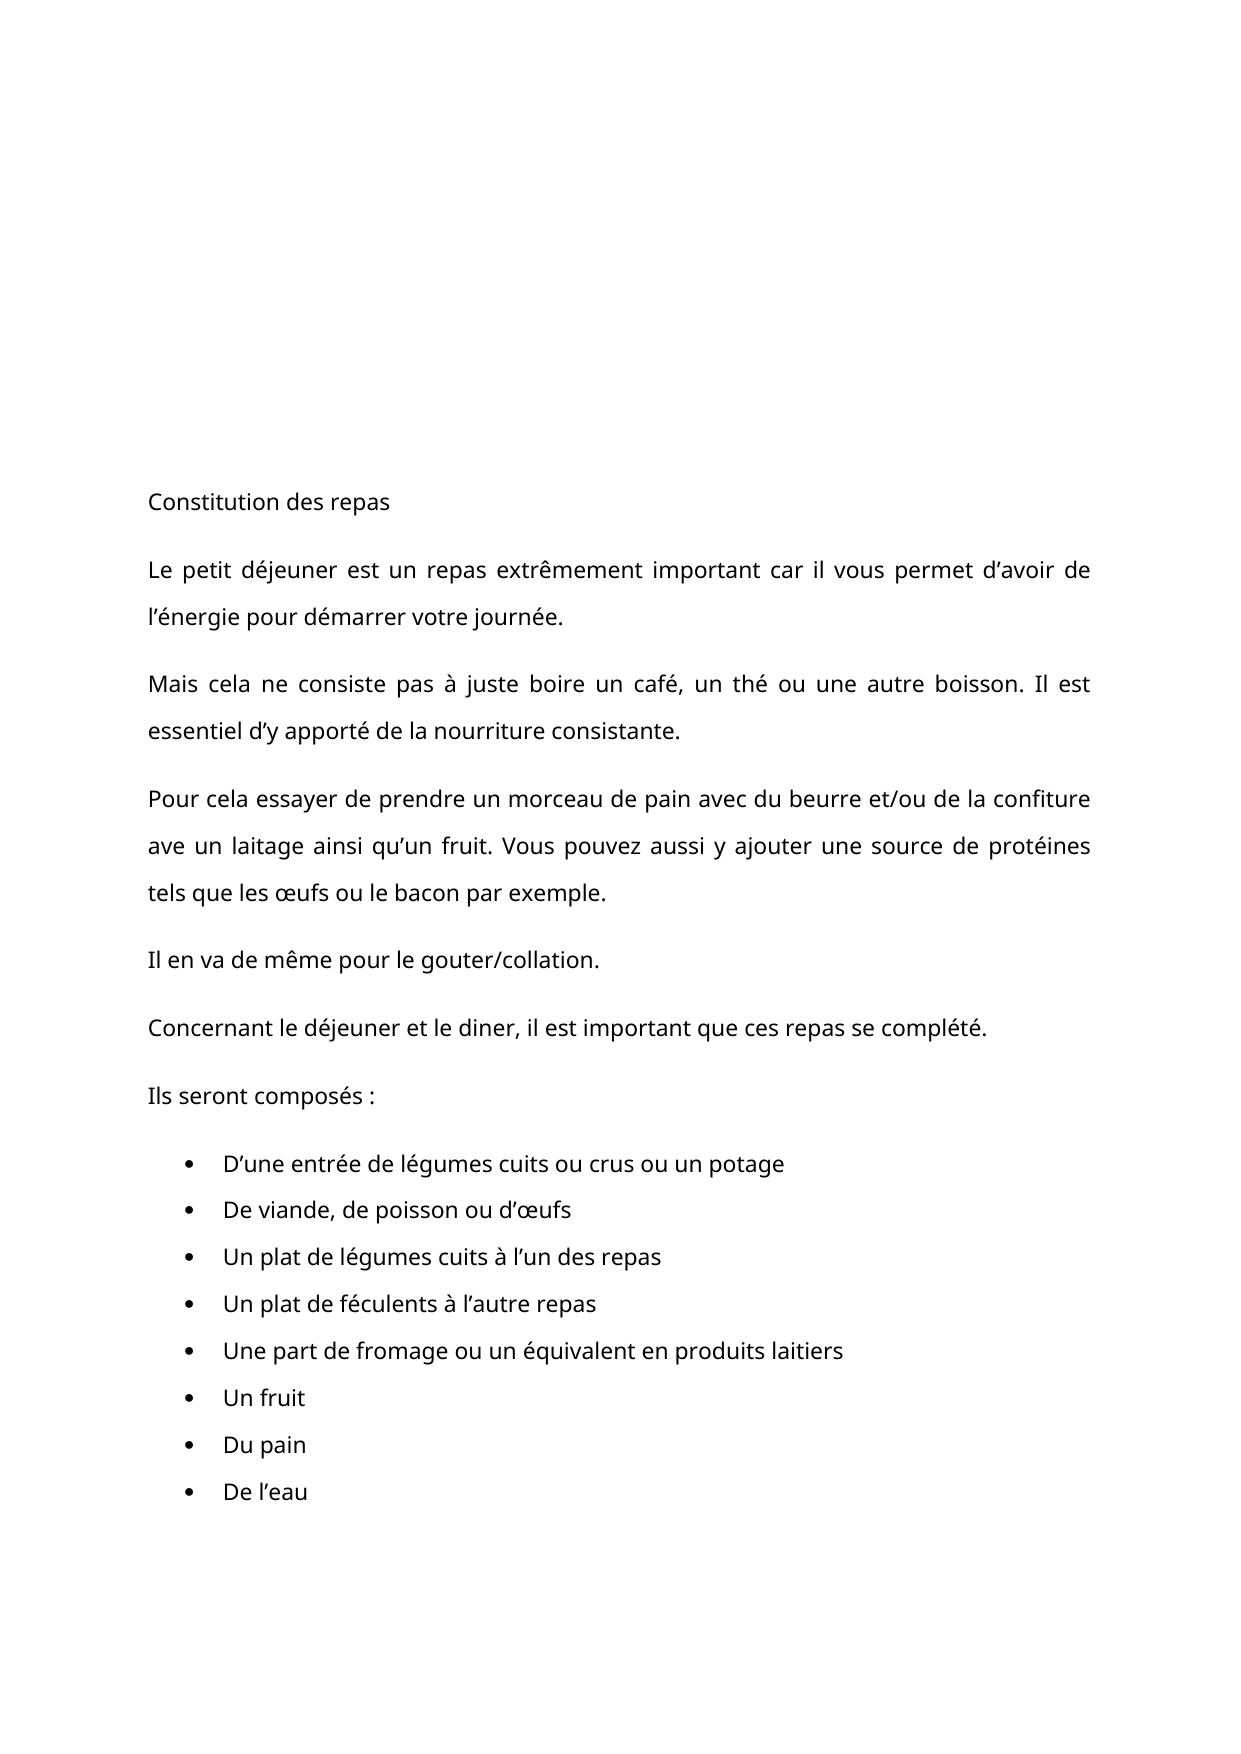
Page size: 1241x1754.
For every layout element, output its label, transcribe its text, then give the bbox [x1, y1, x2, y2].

text Concernant le déjeuner et le diner, il est important que ces repas se complété. [148, 1012, 1093, 1043]
text Le petit déjeuner est un repas extrêmement important car il vous permet d’avoir de l’énergie pour démarrer votre journée. [148, 554, 1093, 632]
list D’une entrée de légumes cuits ou crus ou un potage [185, 1148, 1093, 1179]
list Une part de fromage ou un équivalent en produits laitiers [185, 1335, 1093, 1366]
text Ils seront composés : [148, 1080, 1093, 1111]
list Un plat de féculents à l’autre repas [185, 1288, 1093, 1319]
text Mais cela ne consiste pas à juste boire un café, un thé ou une autre boisson. Il est essentiel d’y apporté de la nourriture consistante. [148, 668, 1093, 747]
list De l’eau [185, 1476, 1093, 1507]
list De viande, de poisson ou d’œufs [185, 1194, 1093, 1226]
list Un plat de légumes cuits à l’un des repas [185, 1241, 1093, 1273]
text Pour cela essayer de prendre un morceau de pain avec du beurre et/ou de la confiture ave un laitage ainsi qu’un fruit. Vous pouvez aussi y ajouter une source de protéines tels que les œufs ou le bacon par exemple. [148, 783, 1093, 908]
text Il en va de même pour le gouter/collation. [148, 944, 1093, 976]
text Constitution des repas [148, 486, 1093, 517]
list Un fruit [185, 1382, 1093, 1413]
list Du pain [185, 1429, 1093, 1460]
